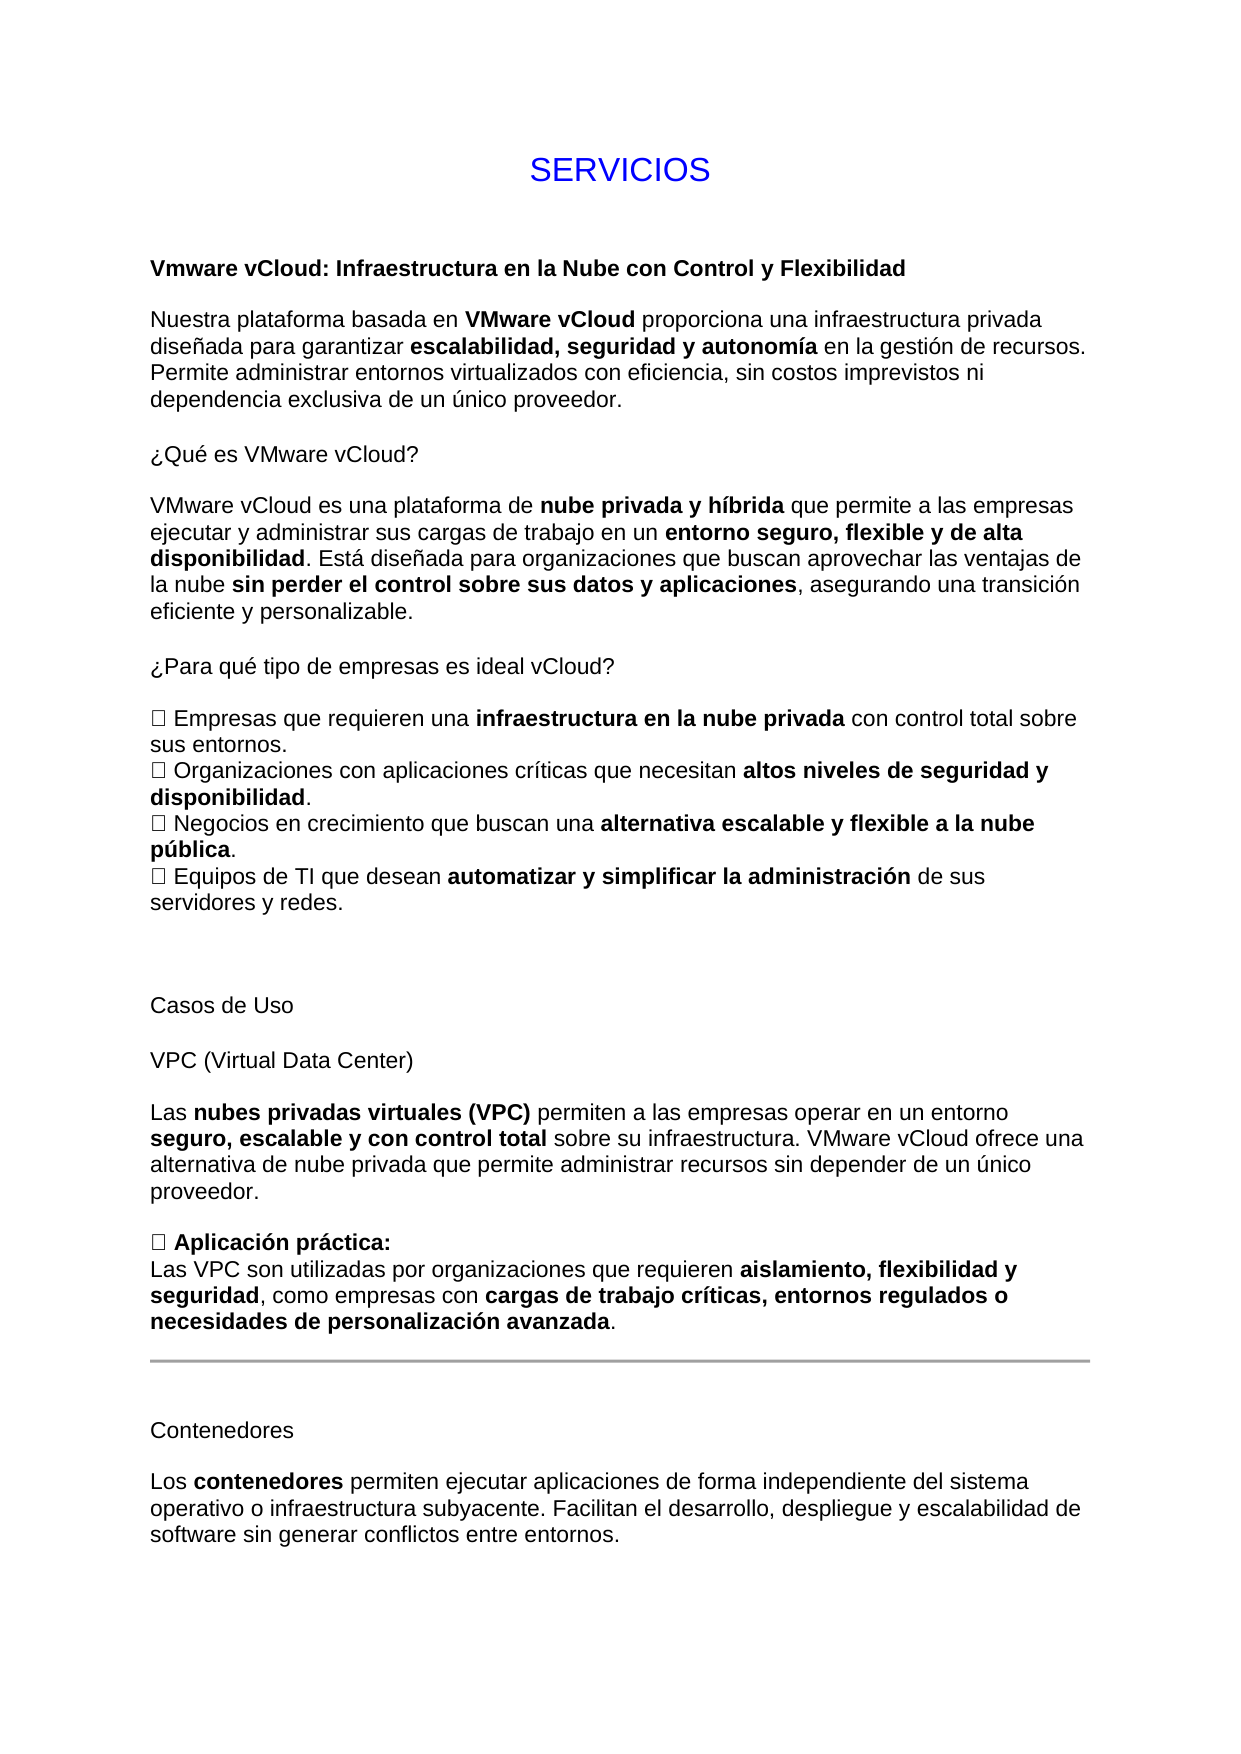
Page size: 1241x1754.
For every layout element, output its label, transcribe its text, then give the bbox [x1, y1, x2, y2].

text 📌 Aplicación práctica: Las VPC son utilizadas por organizaciones que requieren aislamiento, flexibilidad y seguridad, como empresas con cargas de trabajo críticas, entornos regulados o necesidades de personalización avanzada. [150, 1229, 1090, 1334]
text Las nubes privadas virtuales (VPC) permiten a las empresas operar en un entorno seguro, escalable y con control total sobre su infraestructura. VMware vCloud ofrece una alternativa de nube privada que permite administrar recursos sin depender de un único proveedor. [150, 1099, 1090, 1204]
text Casos de Uso [150, 992, 1090, 1018]
text Los contenedores permiten ejecutar aplicaciones de forma independiente del sistema operativo o infraestructura subyacente. Facilitan el desarrollo, despliegue y escalabilidad de software sin generar conflictos entre entornos. [150, 1468, 1090, 1547]
text Vmware vCloud: Infraestructura en la Nube con Control y Flexibilidad [150, 255, 1090, 281]
text VMware vCloud es una plataforma de nube privada y híbrida que permite a las empresas ejecutar y administrar sus cargas de trabajo en un entorno seguro, flexible y de alta disponibilidad. Está diseñada para organizaciones que buscan aprovechar las ventajas de la nube sin perder el control sobre sus datos y aplicaciones, asegurando una transición eficiente y personalizable. [150, 492, 1090, 624]
text Nuestra plataforma basada en VMware vCloud proporciona una infraestructura privada diseñada para garantizar escalabilidad, seguridad y autonomía en la gestión de recursos. Permite administrar entornos virtualizados con eficiencia, sin costos imprevistos ni dependencia exclusiva de un único proveedor. [150, 306, 1090, 412]
text ¿Para qué tipo de empresas es ideal vCloud? [150, 653, 1090, 680]
text 🔹 Empresas que requieren una infraestructura en la nube privada con control total sobre sus entornos. 🔹 Organizaciones con aplicaciones críticas que necesitan altos niveles de seguridad y disponibilidad. 🔹 Negocios en crecimiento que buscan una alternativa escalable y flexible a la nube pública. 🔹 Equipos de TI que desean automatizar y simplificar la administración de sus servidores y redes. [150, 705, 1090, 916]
text VPC (Virtual Data Center) [150, 1047, 1090, 1074]
title SERVICIOS [150, 150, 1090, 188]
text Contenedores [150, 1417, 1090, 1443]
text ¿Qué es VMware vCloud? [150, 441, 1090, 467]
